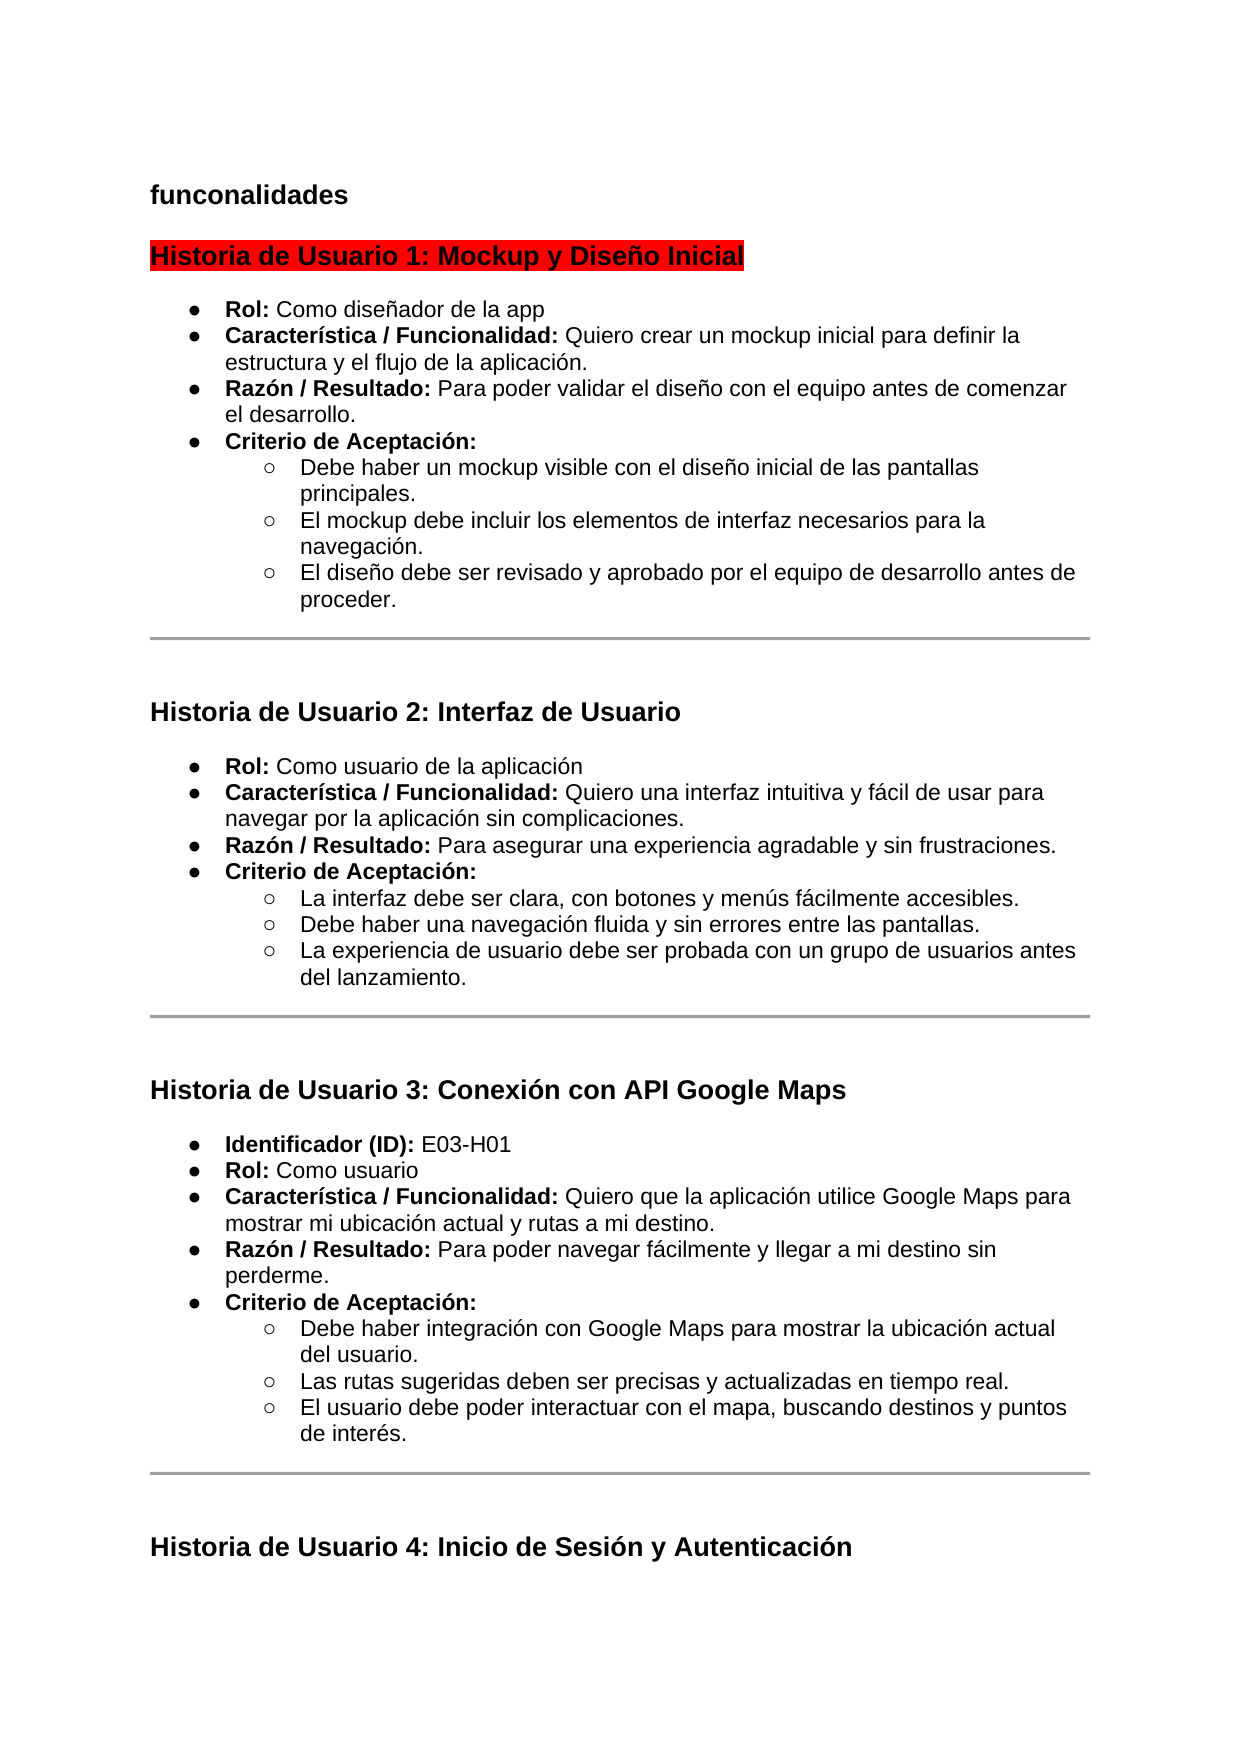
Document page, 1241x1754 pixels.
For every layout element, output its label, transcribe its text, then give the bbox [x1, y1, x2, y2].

list Identificador (ID): E03-H01 [187, 1131, 1090, 1157]
list Razón / Resultado: Para poder validar el diseño con el equipo antes de comenzar el desarrollo. [187, 375, 1090, 428]
list Rol: Como usuario de la aplicación [187, 753, 1090, 779]
list Debe haber una navegación fluida y sin errores entre las pantallas. [262, 911, 1090, 937]
list Característica / Funcionalidad: Quiero que la aplicación utilice Google Maps para mostrar mi ubicación actual y rutas a mi destino. [187, 1183, 1090, 1236]
list Razón / Resultado: Para asegurar una experiencia agradable y sin frustraciones. [187, 832, 1090, 858]
list Criterio de Aceptación: [187, 858, 1090, 884]
list Razón / Resultado: Para poder navegar fácilmente y llegar a mi destino sin perderme. [187, 1236, 1090, 1289]
subtitle Historia de Usuario 4: Inicio de Sesión y Autenticación [150, 1531, 1090, 1562]
list Criterio de Aceptación: [187, 1289, 1090, 1315]
list El mockup debe incluir los elementos de interfaz necesarios para la navegación. [262, 507, 1090, 559]
list Característica / Funcionalidad: Quiero una interfaz intuitiva y fácil de usar para navegar por la aplicación sin complicaciones. [187, 779, 1090, 832]
list El diseño debe ser revisado y aprobado por el equipo de desarrollo antes de proceder. [262, 559, 1090, 612]
subtitle Historia de Usuario 2: Interfaz de Usuario [150, 696, 1090, 728]
list Criterio de Aceptación: [187, 428, 1090, 454]
list Rol: Como diseñador de la app [187, 296, 1090, 322]
list Rol: Como usuario [187, 1157, 1090, 1183]
subtitle Historia de Usuario 3: Conexión con API Google Maps [150, 1074, 1090, 1106]
subtitle Historia de Usuario 1: Mockup y Diseño Inicial [150, 239, 1090, 271]
list Debe haber integración con Google Maps para mostrar la ubicación actual del usuario. [262, 1315, 1090, 1368]
list Característica / Funcionalidad: Quiero crear un mockup inicial para definir la estructura y el flujo de la aplicación. [187, 322, 1090, 375]
subtitle funconalidades [150, 179, 1090, 210]
list Las rutas sugeridas deben ser precisas y actualizadas en tiempo real. [262, 1368, 1090, 1394]
list La experiencia de usuario debe ser probada con un grupo de usuarios antes del lanzamiento. [262, 937, 1090, 990]
list Debe haber un mockup visible con el diseño inicial de las pantallas principales. [262, 454, 1090, 507]
list La interfaz debe ser clara, con botones y menús fácilmente accesibles. [262, 884, 1090, 911]
list El usuario debe poder interactuar con el mapa, buscando destinos y puntos de interés. [262, 1394, 1090, 1447]
